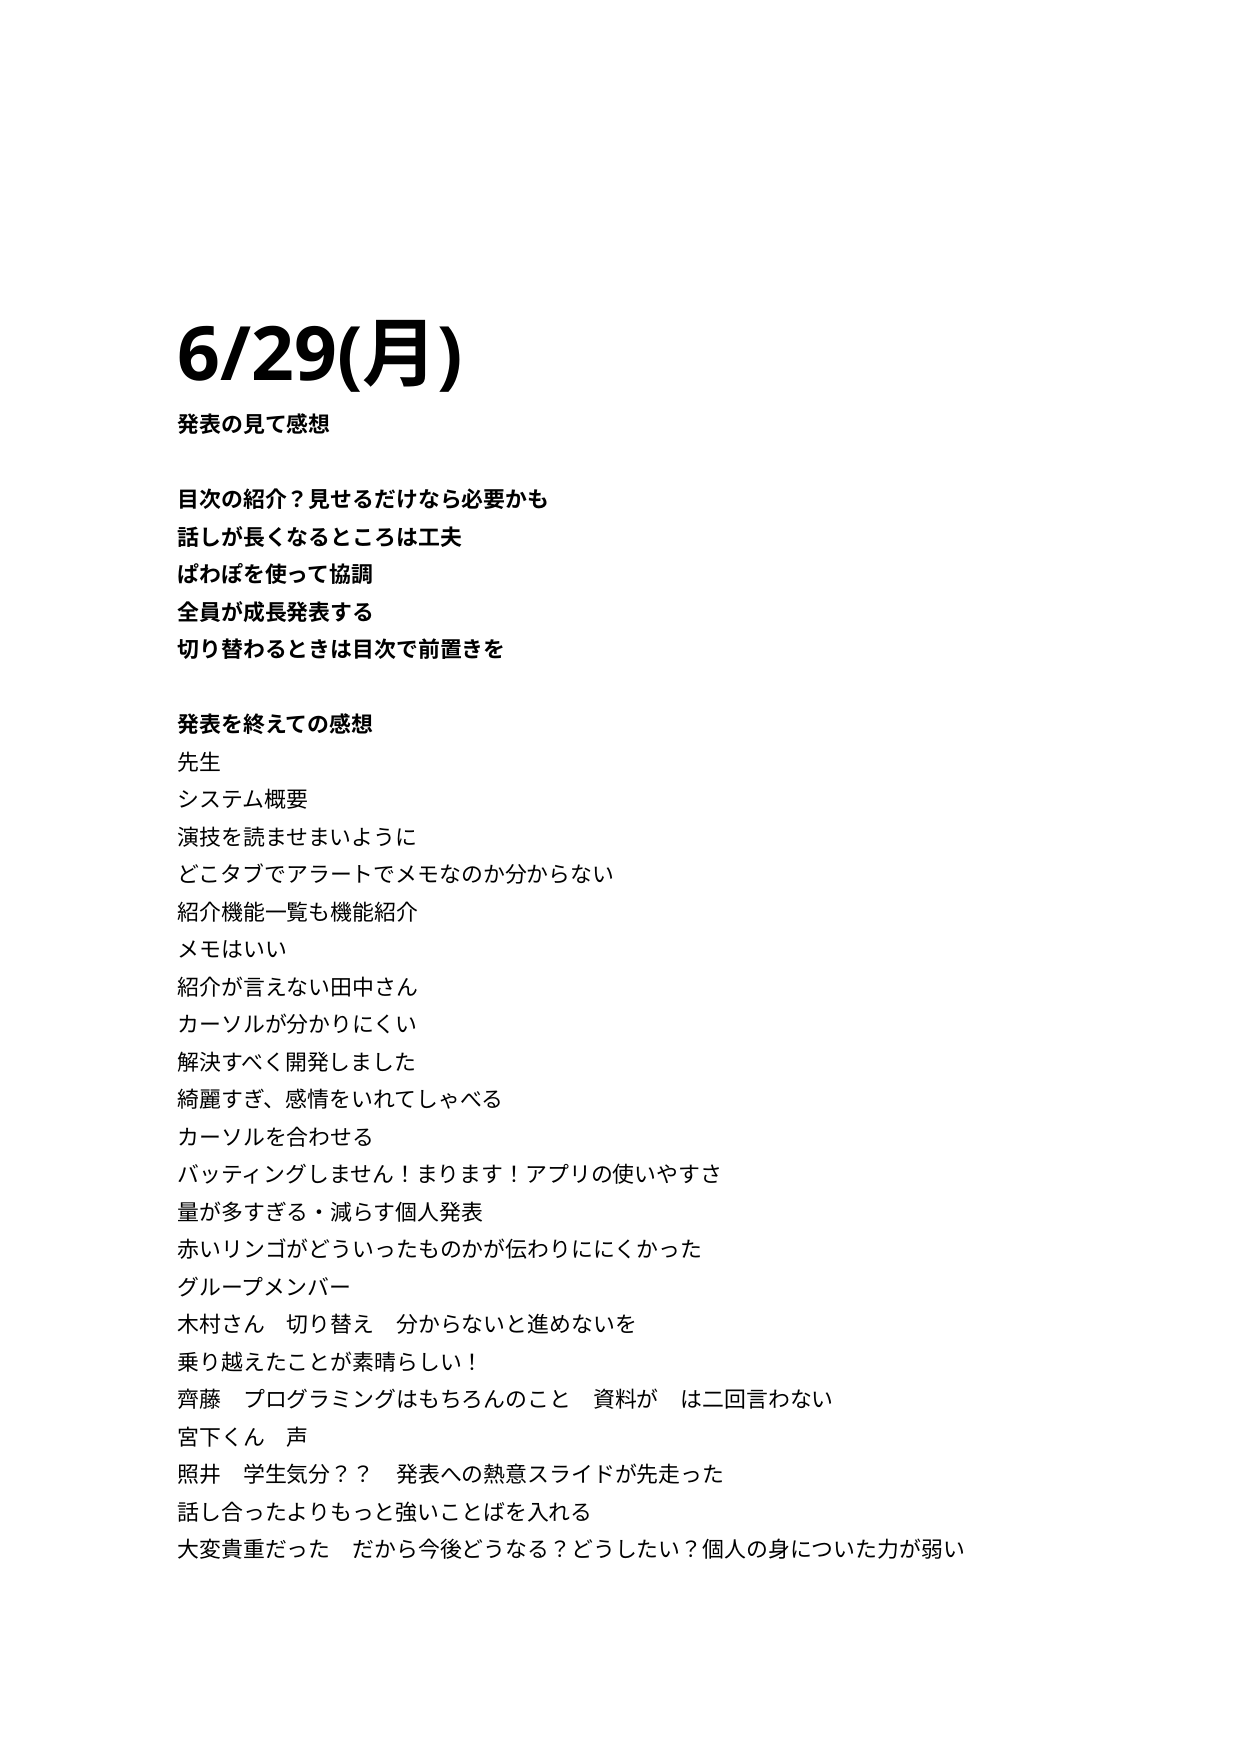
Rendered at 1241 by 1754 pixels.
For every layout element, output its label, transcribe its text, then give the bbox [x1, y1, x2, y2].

text 発表を終えての感想 [177, 704, 1063, 742]
text 発表の見て感想 [177, 404, 1063, 442]
text ぱわぽを使って協調 [177, 554, 1063, 592]
text 全員が成長発表する [177, 592, 1063, 629]
text 切り替わるときは目次で前置きを [177, 629, 1063, 667]
text 目次の紹介？見せるだけなら必要かも [177, 479, 1063, 517]
text 話しが長くなるところは工夫 [177, 517, 1063, 554]
text 6/29(月) [177, 292, 1063, 404]
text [177, 742, 1063, 1567]
